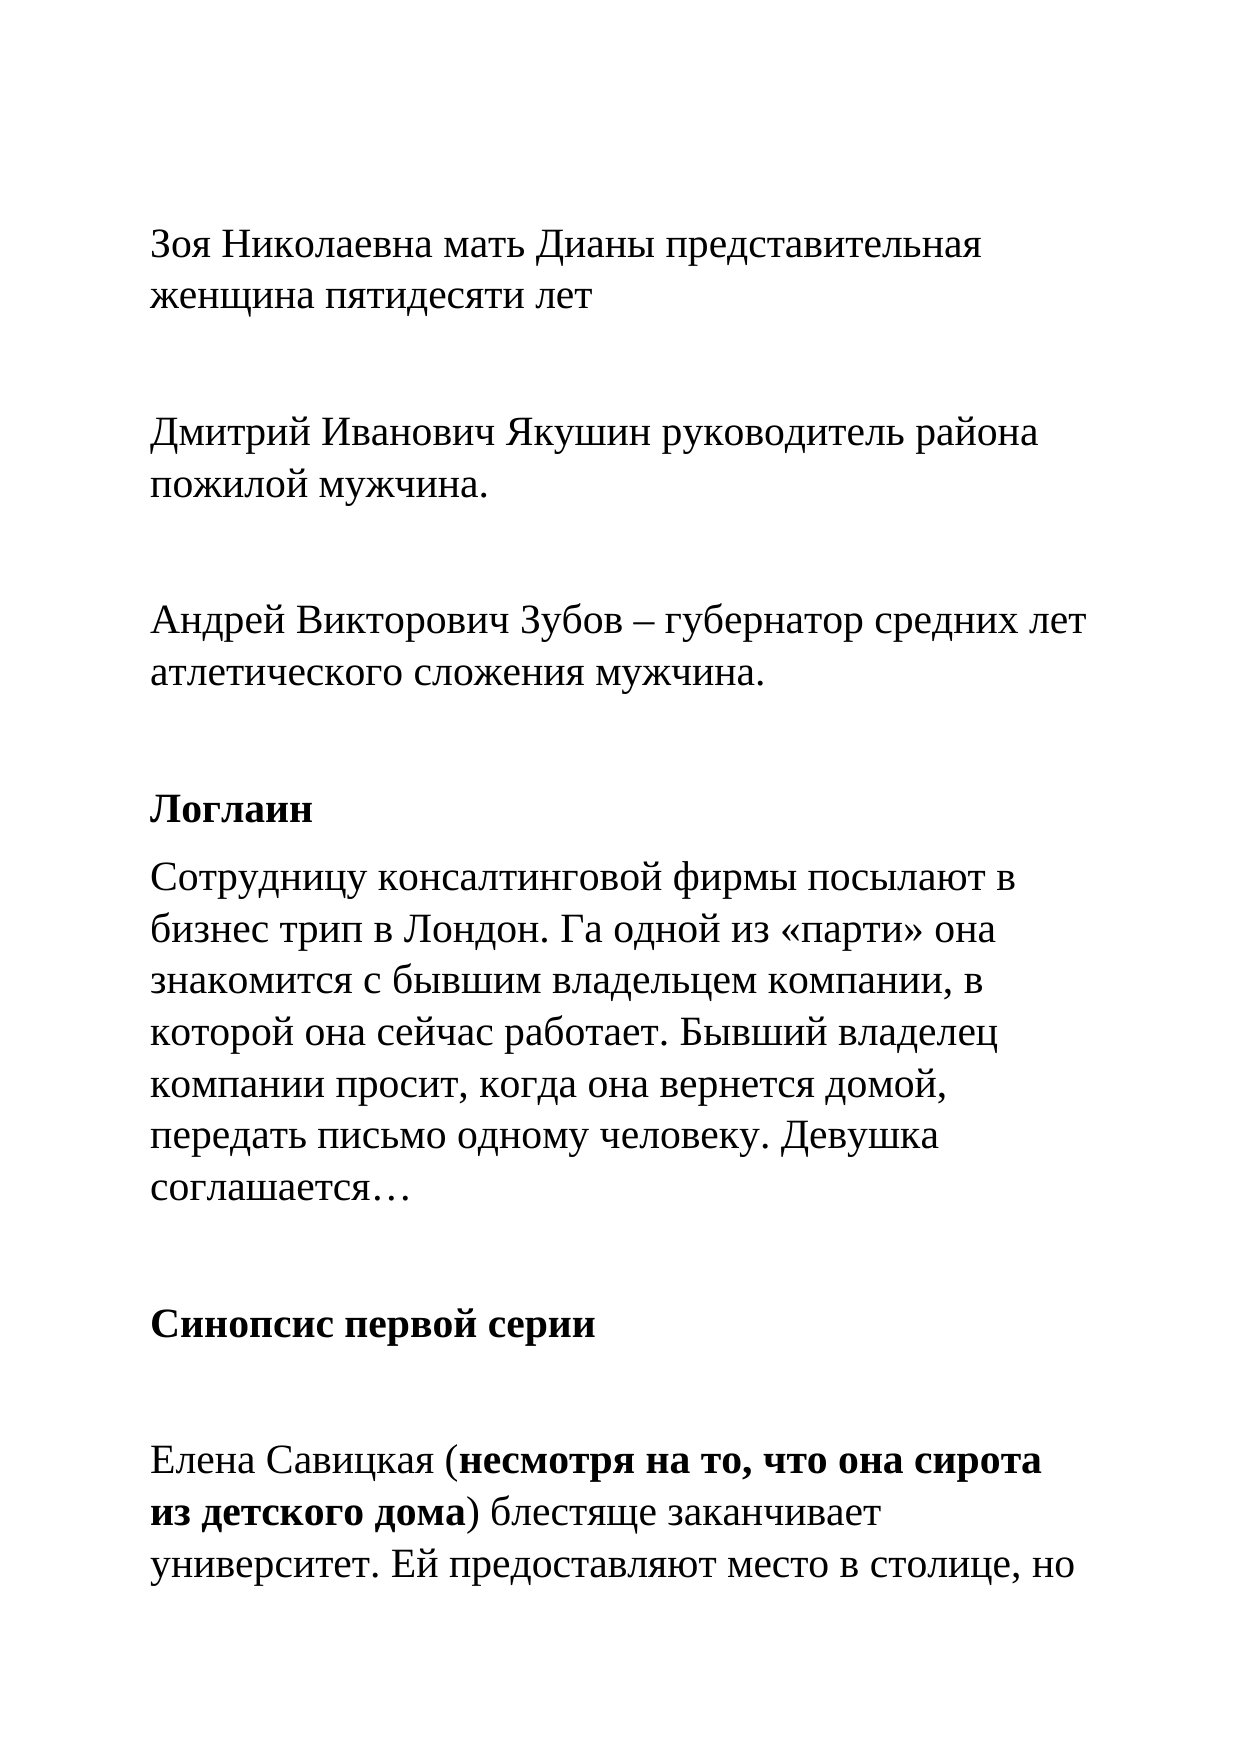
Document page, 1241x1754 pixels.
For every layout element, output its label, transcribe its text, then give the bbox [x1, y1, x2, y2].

text Дмитрий Иванович Якушин руководитель района пожилой мужчина. [150, 407, 1090, 506]
text Андрей Викторович Зубов – губернатор средних лет атлетического сложения мужчина. [150, 595, 1090, 694]
text Сотрудницу консалтинговой фирмы посылают в бизнес трип в Лондон. Га одной из «парти» она знакомится с бывшим владельцем компании, в которой она сейчас работает. Бывший владелец компании просит, когда она вернется домой, передать письмо одному человеку. Девушка соглашается… [150, 852, 1090, 1209]
text Синопсис первой серии [150, 1298, 1090, 1346]
text Логлаин [150, 783, 1090, 831]
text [150, 1435, 1090, 1586]
text Зоя Николаевна мать Дианы представительная женщина пятидесяти лет [150, 218, 1090, 318]
